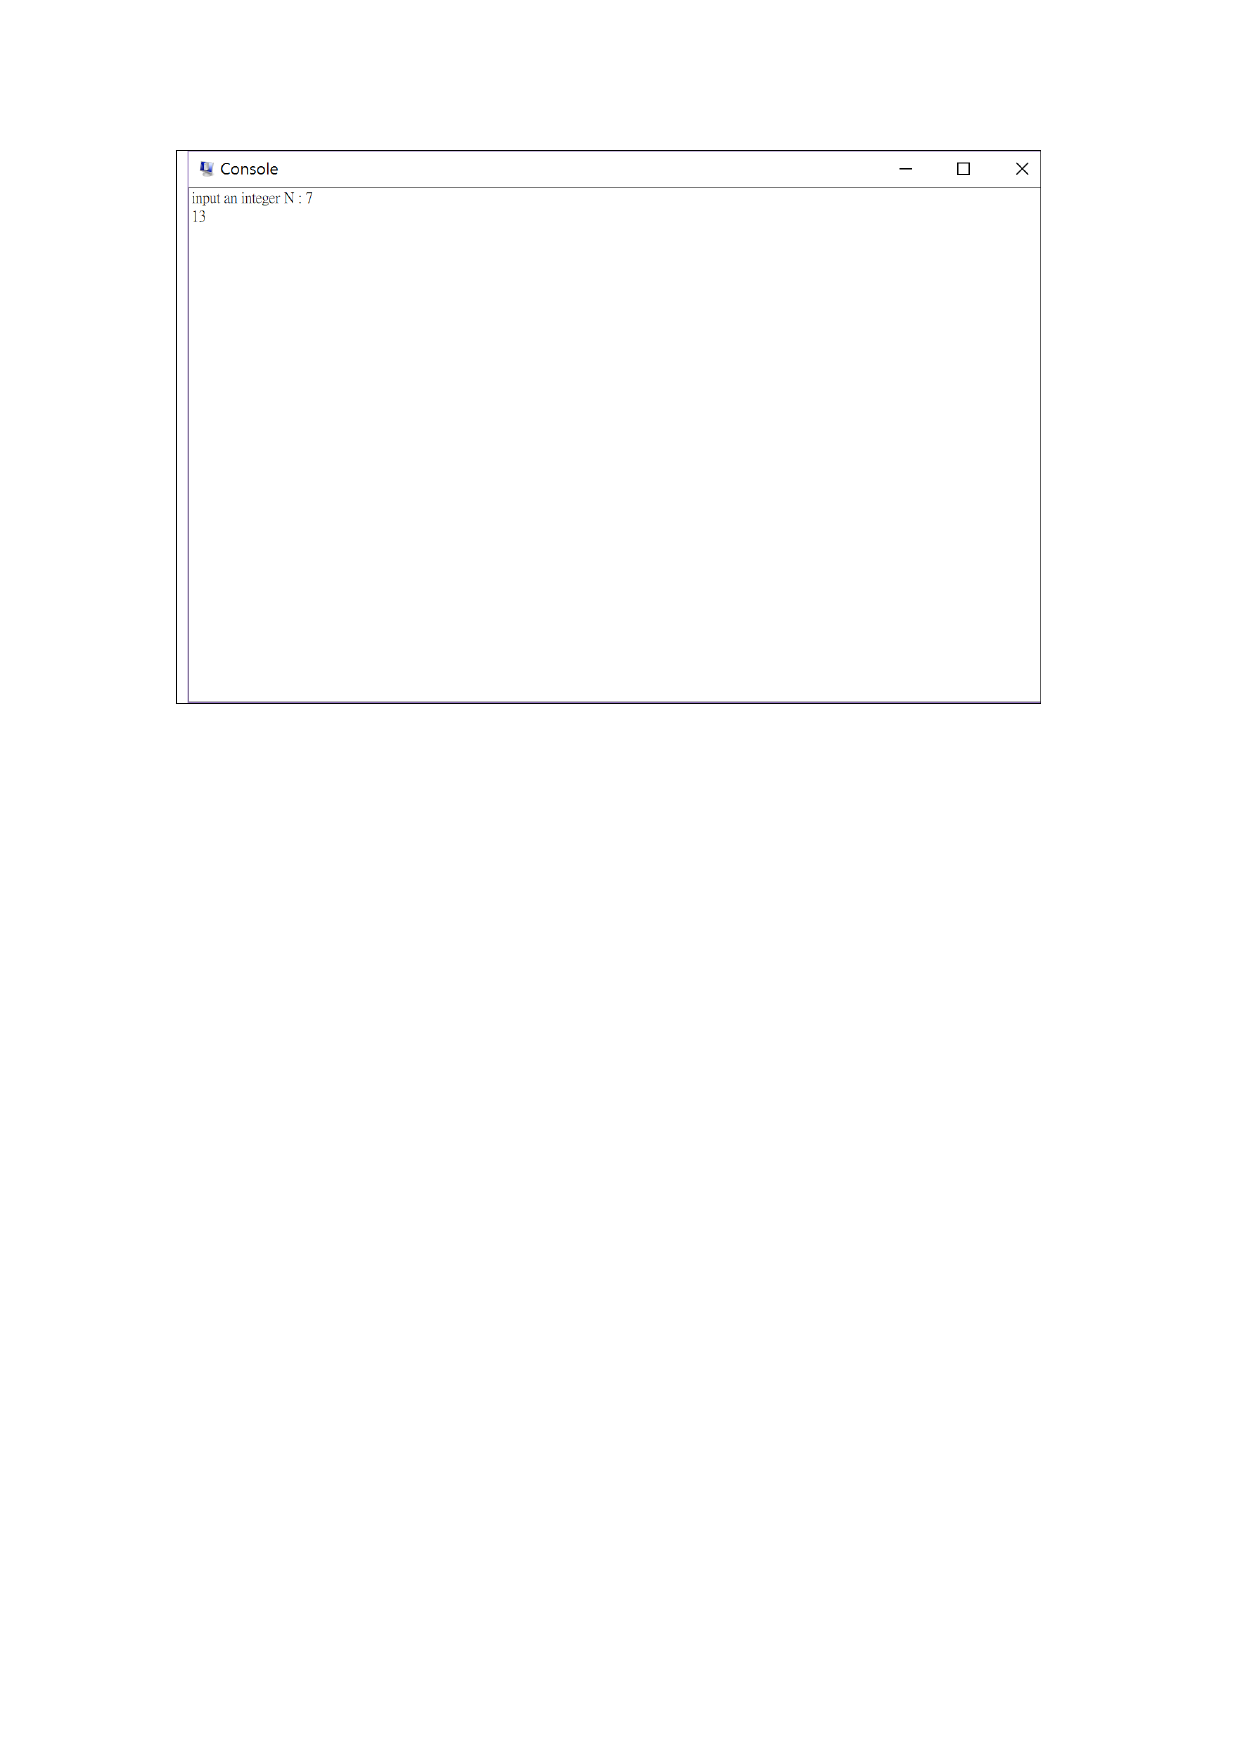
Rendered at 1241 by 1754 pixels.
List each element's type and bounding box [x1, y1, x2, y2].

table_cell [177, 151, 187, 702]
picture [187, 151, 1041, 703]
